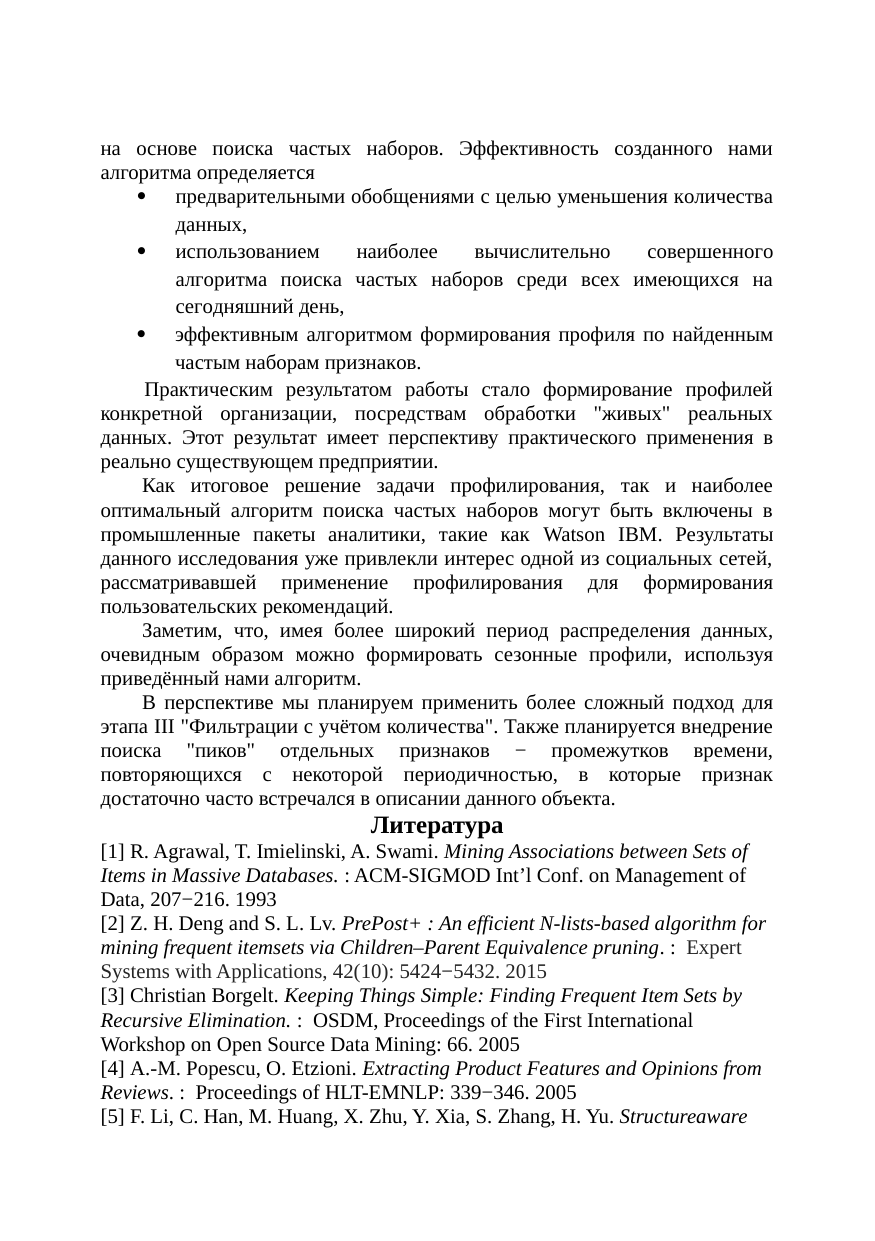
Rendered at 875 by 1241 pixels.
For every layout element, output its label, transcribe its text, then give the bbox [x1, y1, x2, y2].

text Заметим, что, имея более широкий период распределения данных, очевидным образом можно формировать сезонные профили, используя приведённый нами алгоритм. [100, 618, 774, 690]
text [1] R. Agrawal, T. Imielinski, A. Swami. Mining Associations between Sets of Items in Massive Databases. : ACM-SIGMOD Int’l Conf. on Management of Data, 207−216. 1993 [100, 839, 774, 911]
text [4] A.-M. Popescu, O. Etzioni. Extracting Product Features and Opinions from Reviews. : Proceedings of HLT-EMNLP: 339−346. 2005 [100, 1056, 774, 1104]
text В перспективе мы планируем применить более сложный подход для этапа III "Фильтрации с учётом количества". Также планируется внедрение поиска "пиков" отдельных признаков − промежутков времени, повторяющихся с некоторой периодичностью, в которые признак достаточно часто встречался в описании данного объекта. [100, 690, 774, 810]
list использованием наиболее вычислительно совершенного алгоритма поиска частых наборов среди всех имеющихся на сегодняшний день, [138, 239, 774, 318]
text Как итоговое решение задачи профилирования, так и наиболее оптимальный алгоритм поиска частых наборов могут быть включены в промышленные пакеты аналитики, такие как Watson IBM. Результаты данного исследования уже привлекли интерес одной из социальных сетей, рассматривавшей применение профилирования для формирования пользовательских рекомендаций. [100, 473, 774, 618]
list предварительными обобщениями с целью уменьшения количества данных, [138, 184, 774, 236]
list эффективным алгоритмом формирования профиля по найденным частым наборам признаков. [138, 322, 774, 374]
text [2] Z. H. Deng and S. L. Lv. PrePost+ : An efficient N-lists-based algorithm for mining frequent itemsets via Children–Parent Equivalence pruning. : Expert Systems with Applications, 42(10): 5424−5432. 2015 [100, 911, 774, 983]
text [100, 136, 774, 184]
text Практическим результатом работы стало формирование профилей конкретной организации, посредствам обработки "живых" реальных данных. Этот результат имеет перспективу практического применения в реально существующем предприятии. [100, 377, 774, 473]
text [3] Christian Borgelt. Keeping Things Simple: Finding Frequent Item Sets by Recursive Elimination. : OSDM, Proceedings of the First International Workshop on Open Source Data Mining: 66. 2005 [100, 983, 774, 1056]
text Литература [100, 810, 774, 839]
